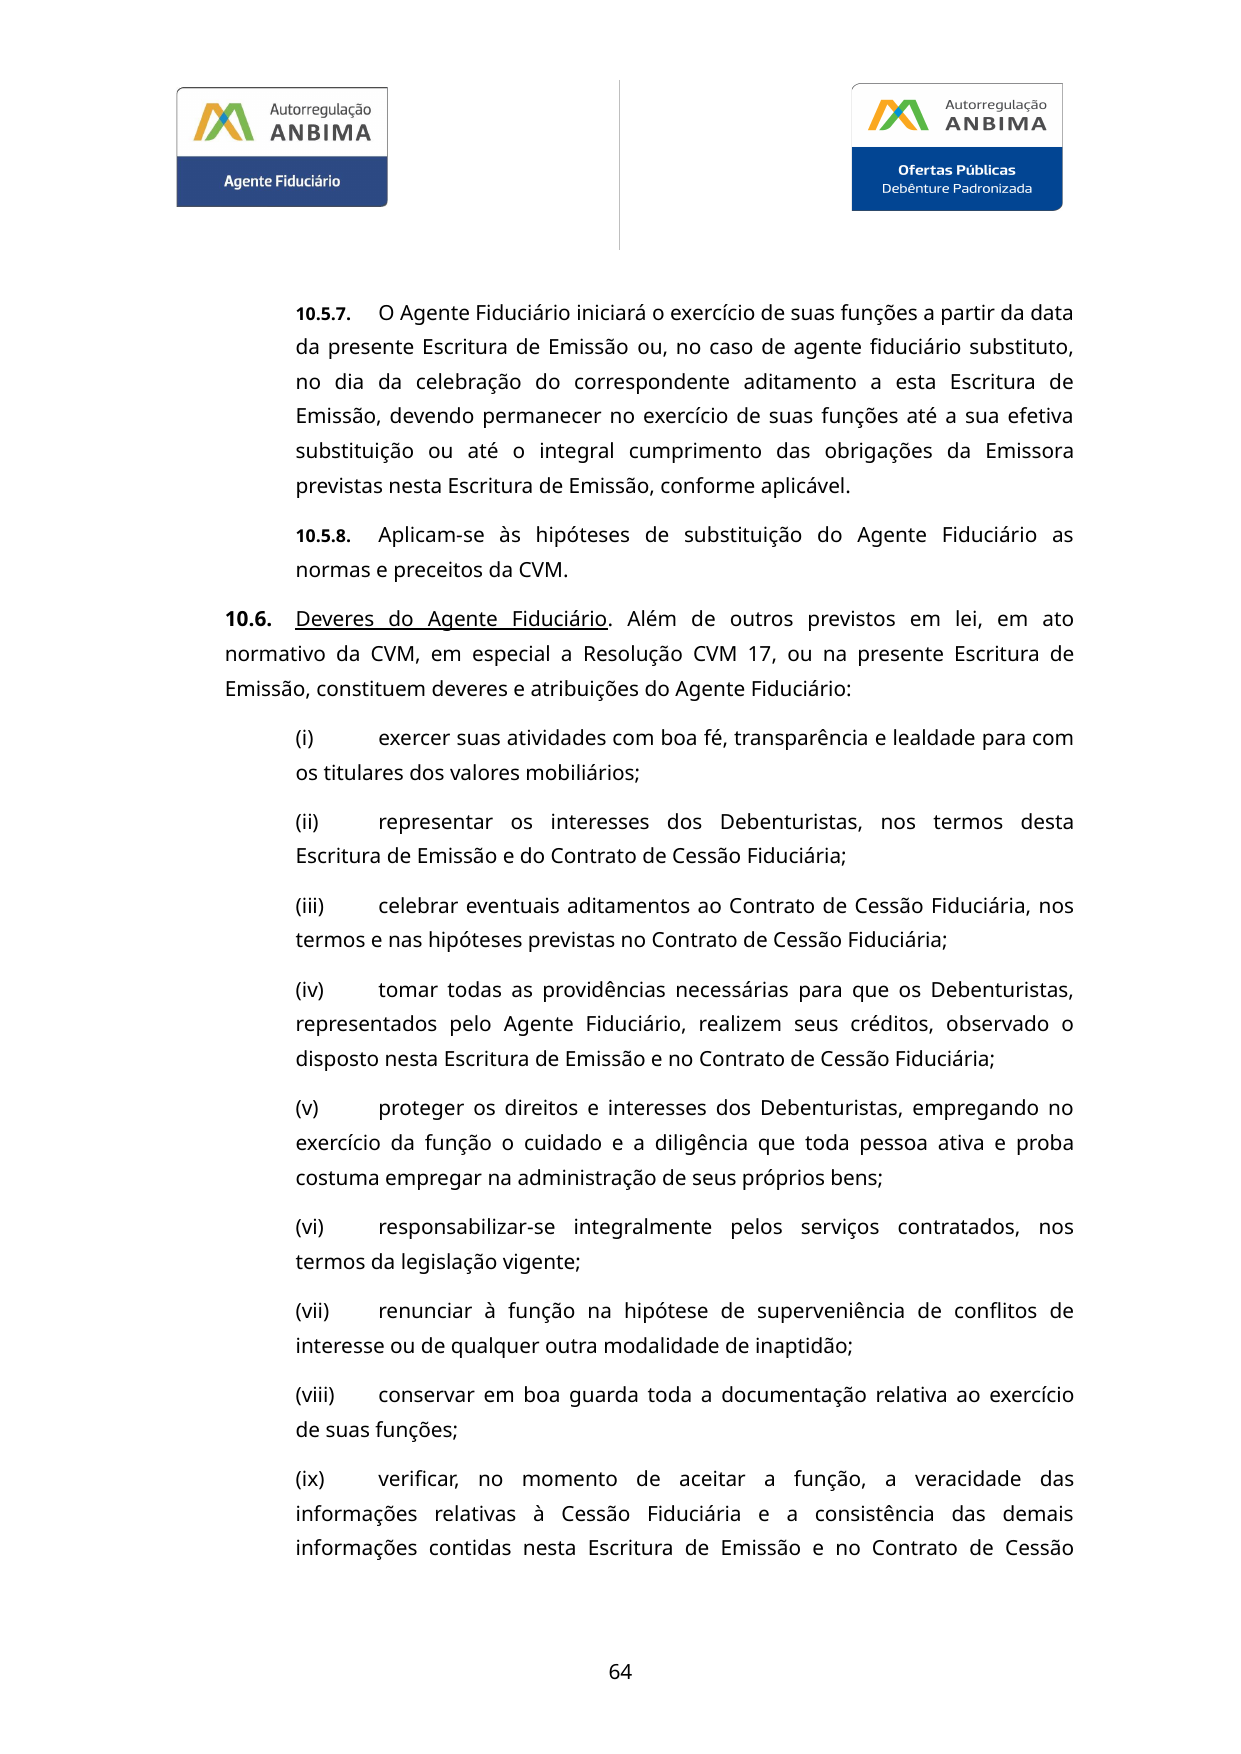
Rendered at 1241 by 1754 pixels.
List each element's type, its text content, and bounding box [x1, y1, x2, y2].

text responsabilizar-se integralmente pelos serviços contratados, nos termos da legislação vigente; [295, 1212, 1075, 1275]
text proteger os direitos e interesses dos Debenturistas, empregando no exercício da função o cuidado e a diligência que toda pessoa ativa e proba costuma empregar na administração de seus próprios bens; [295, 1093, 1075, 1191]
picture [176, 87, 388, 207]
text representar os interesses dos Debenturistas, nos termos desta Escritura de Emissão e do Contrato de Cessão Fiduciária; [295, 807, 1075, 870]
list exercer suas atividades com boa fé, transparência e lealdade para com os titulares dos valores mobiliários; [295, 723, 1075, 786]
text tomar todas as providências necessárias para que os Debenturistas, representados pelo Agente Fiduciário, realizem seus créditos, observado o disposto nesta Escritura de Emissão e no Contrato de Cessão Fiduciária; [295, 975, 1075, 1073]
text celebrar eventuais aditamentos ao Contrato de Cessão Fiduciária, nos termos e nas hipóteses previstas no Contrato de Cessão Fiduciária; [295, 891, 1075, 954]
text conservar em boa guarda toda a documentação relativa ao exercício de suas funções; [295, 1380, 1075, 1443]
text O Agente Fiduciário iniciará o exercício de suas funções a partir da data da presente Escritura de Emissão ou, no caso de agente fiduciário substituto, no dia da celebração do correspondente aditamento a esta Escritura de Emissão, devendo permanecer no exercício de suas funções até a sua efetiva substituição ou até o integral cumprimento das obrigações da Emissora previstas nesta Escritura de Emissão, conforme aplicável. [295, 298, 1075, 499]
text renunciar à função na hipótese de superveniência de conflitos de interesse ou de qualquer outra modalidade de inaptidão; [295, 1296, 1075, 1359]
picture [851, 83, 1063, 211]
text Aplicam-se às hipóteses de substituição do Agente Fiduciário as normas e preceitos da CVM. [295, 520, 1075, 583]
text Deveres do Agente Fiduciário. Além de outros previstos em lei, em ato normativo da CVM, em especial a Resolução CVM 17, ou na presente Escritura de Emissão, constituem deveres e atribuições do Agente Fiduciário: [224, 604, 1075, 702]
